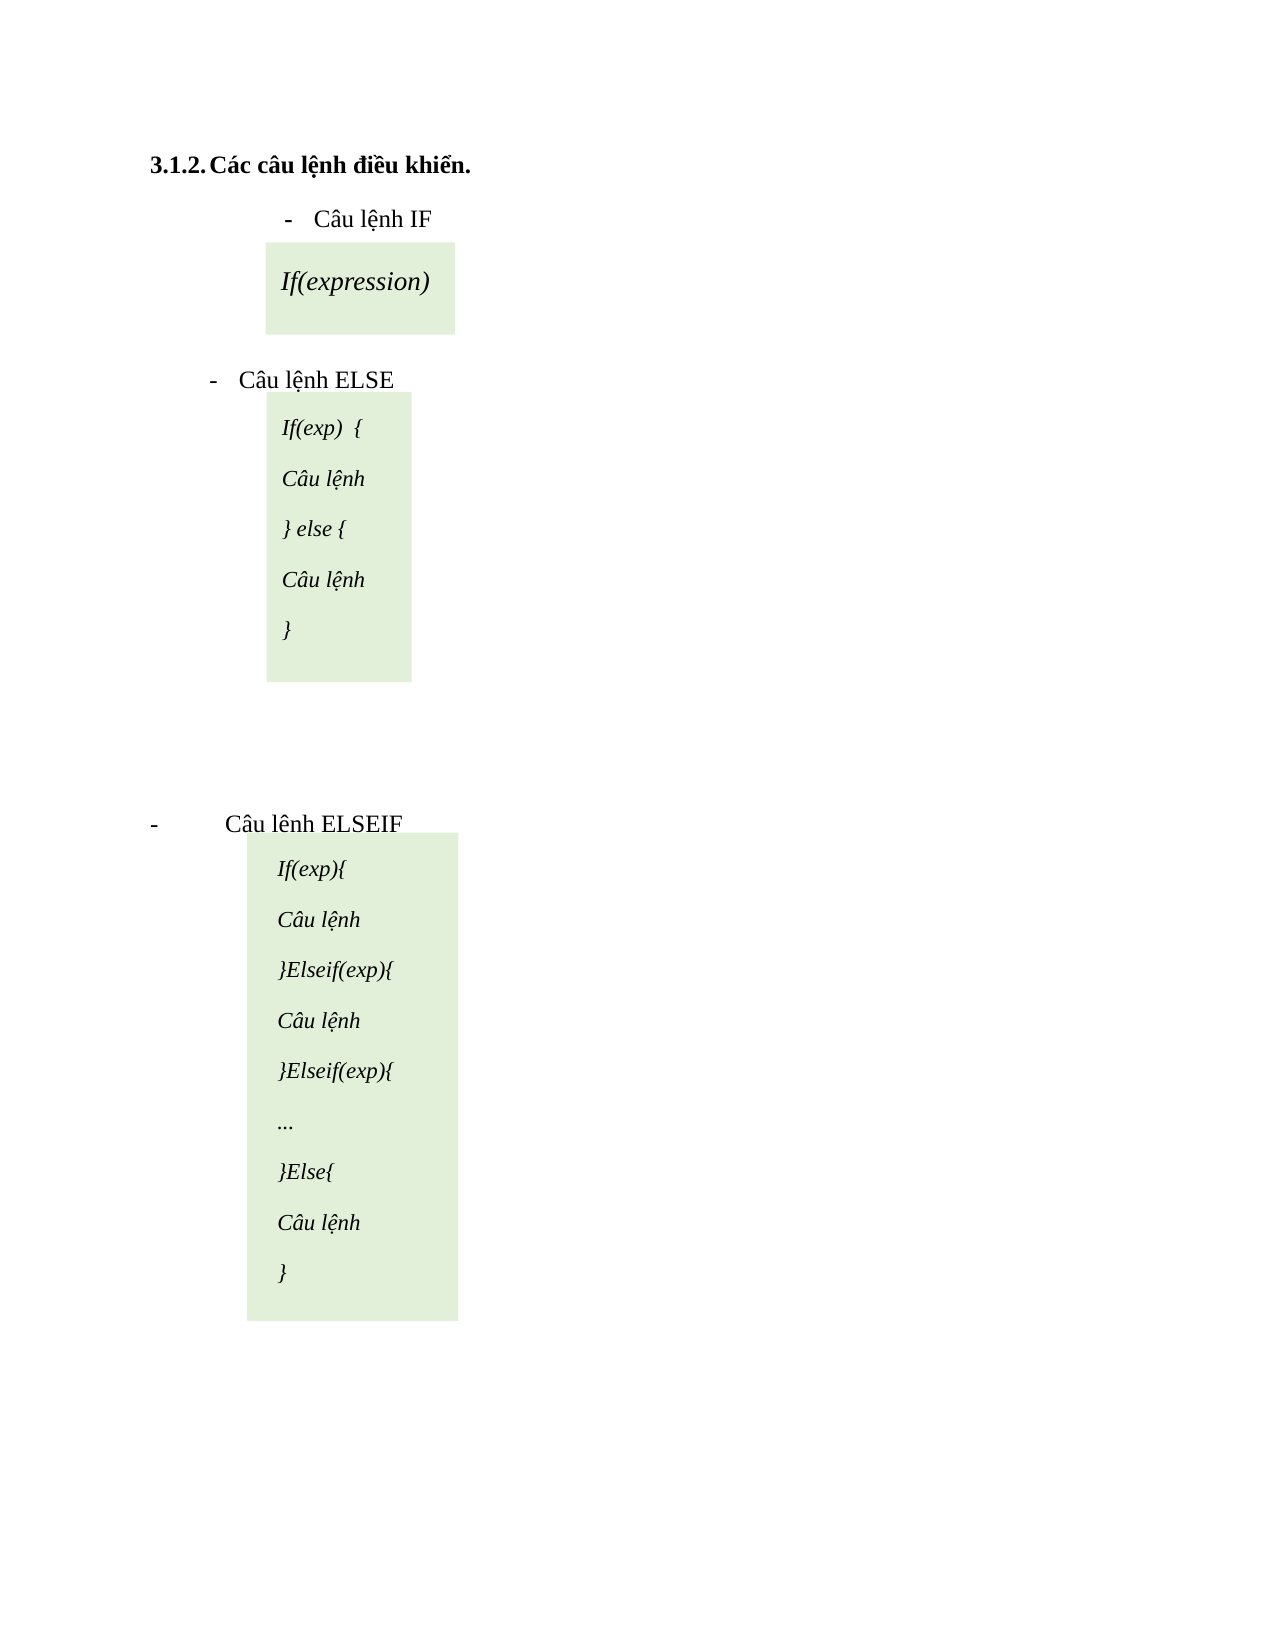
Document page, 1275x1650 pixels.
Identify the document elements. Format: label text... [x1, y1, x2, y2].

text - Câu lệnh ELSEIF [150, 809, 1125, 837]
list Câu lệnh IF [284, 204, 1125, 232]
title Các câu lệnh điều khiển. [150, 150, 1125, 179]
text - Câu lệnh ELSE [209, 365, 1125, 394]
